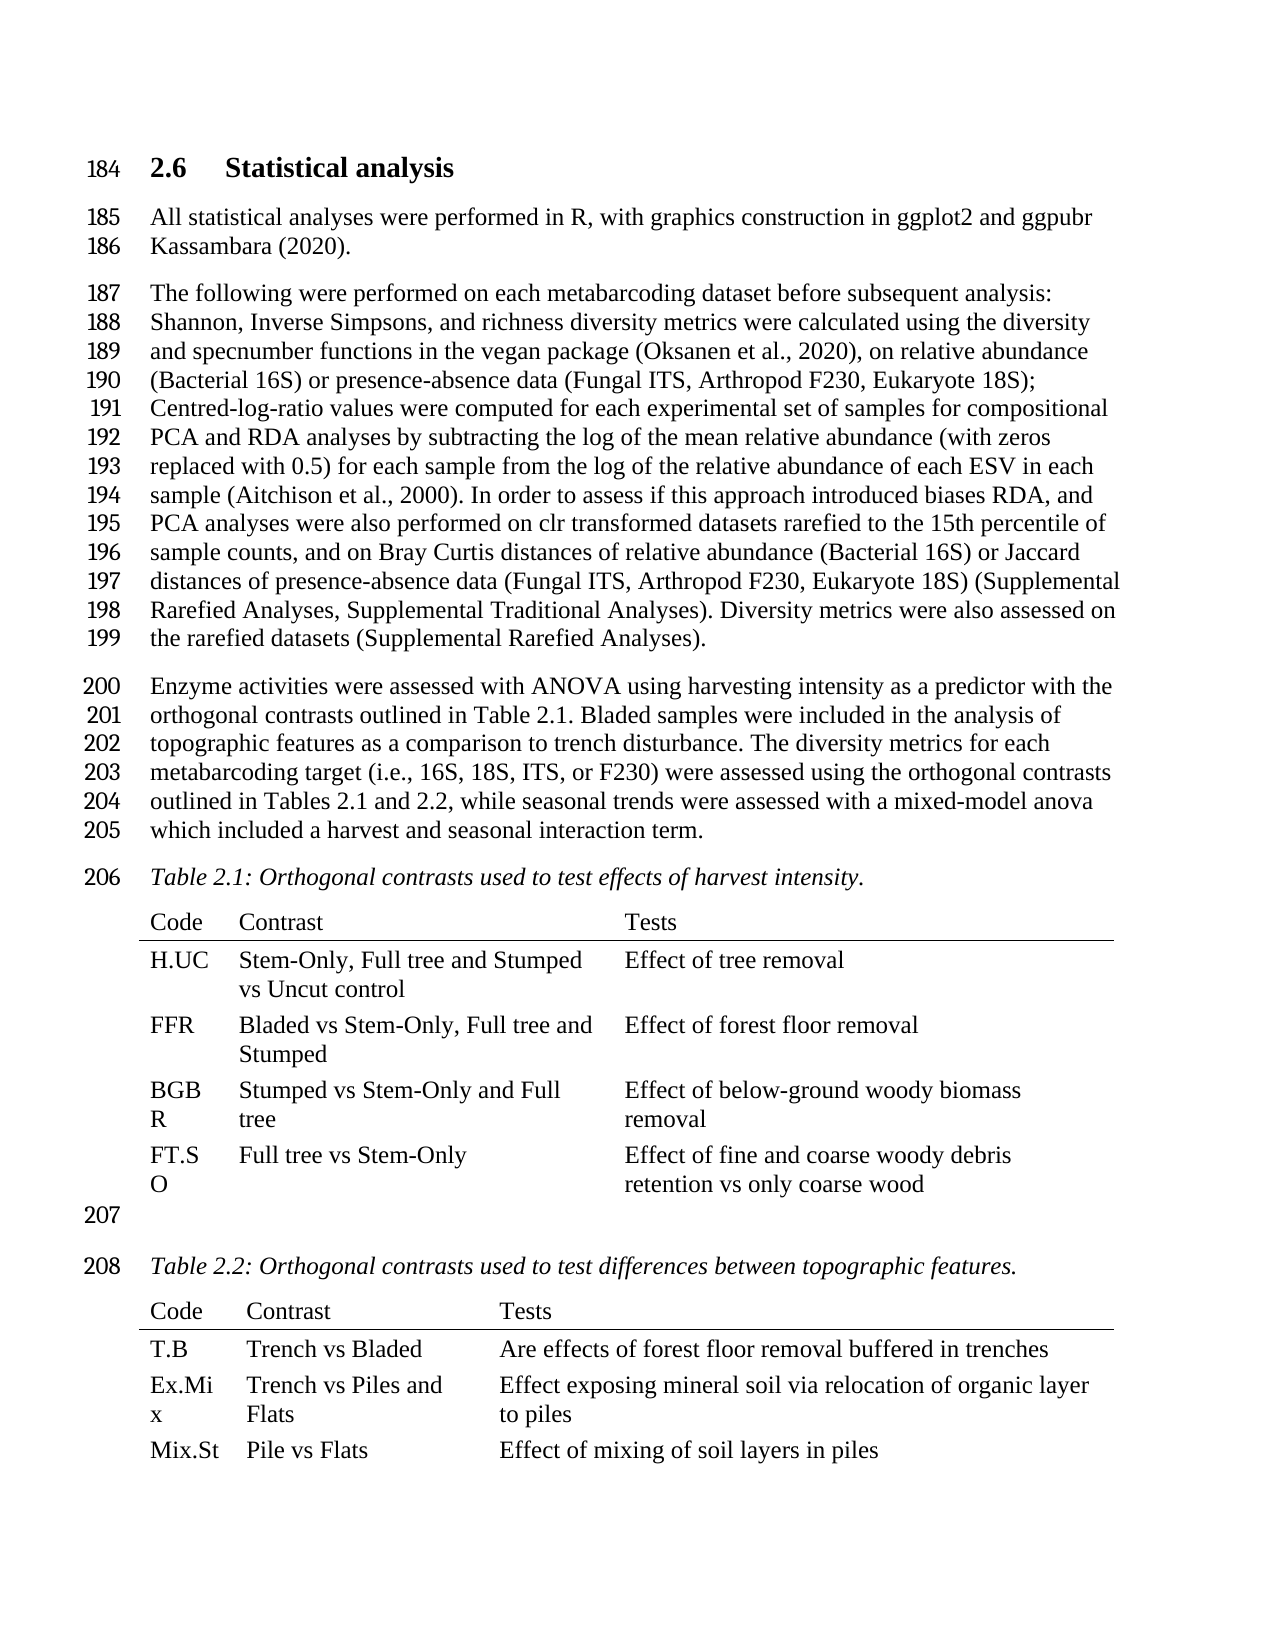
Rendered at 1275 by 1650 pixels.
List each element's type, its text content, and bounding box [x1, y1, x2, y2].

table_header Code [139, 1292, 235, 1328]
table_cell Bladed vs Stem-Only, Full tree and Stumped [227, 1006, 613, 1071]
table_cell Ex.Mix [139, 1366, 235, 1431]
text Table 2.2: Orthogonal contrasts used to test differences between topographic features. [150, 1251, 1125, 1280]
table_cell Mix.St [139, 1431, 235, 1467]
table_header Tests [613, 904, 1114, 940]
table_cell FFR [139, 1006, 227, 1071]
table_cell Trench vs Piles and Flats [235, 1366, 488, 1431]
table_cell Effect of mixing of soil layers in piles [488, 1431, 1114, 1467]
table_cell Effect of tree removal [613, 941, 1114, 1006]
table_header Code [139, 904, 227, 940]
text All statistical analyses were performed in R, with graphics construction in ggplot2 and ggpubr Kassambara (2020). [150, 202, 1125, 260]
table_cell BGBR [139, 1071, 227, 1136]
table_cell Effect of forest floor removal [613, 1006, 1114, 1071]
text The following were performed on each metabarcoding dataset before subsequent analysis: Shannon, Inverse Simpsons, and richness diversity metrics were calculated using the diversity and specnumber functions in the vegan package (Oksanen et al., 2020), on relative abundance (Bacterial 16S) or presence-absence data (Fungal ITS, Arthropod F230, Eukaryote 18S); Centred-log-ratio values were computed for each experimental set of samples for compositional PCA and RDA analyses by subtracting the log of the mean relative abundance (with zeros replaced with 0.5) for each sample from the log of the relative abundance of each ESV in each sample (Aitchison et al., 2000). In order to assess if this approach introduced biases RDA, and PCA analyses were also performed on clr transformed datasets rarefied to the 15th percentile of sample counts, and on Bray Curtis distances of relative abundance (Bacterial 16S) or Jaccard distances of presence-absence data (Fungal ITS, Arthropod F230, Eukaryote 18S) (Supplemental Rarefied Analyses, Supplemental Traditional Analyses). Diversity metrics were also assessed on the rarefied datasets (Supplemental Rarefied Analyses). [150, 278, 1125, 652]
table_cell Trench vs Bladed [235, 1330, 488, 1366]
table_header Contrast [227, 904, 613, 940]
text Enzyme activities were assessed with ANOVA using harvesting intensity as a predictor with the orthogonal contrasts outlined in Table 2.1. Bladed samples were included in the analysis of topographic features as a comparison to trench disturbance. The diversity metrics for each metabarcoding target (i.e., 16S, 18S, ITS, or F230) were assessed using the orthogonal contrasts outlined in Tables 2.1 and 2.2, while seasonal trends were assessed with a mixed-model anova which included a harvest and seasonal interaction term. [150, 671, 1125, 843]
table_cell Are effects of forest floor removal buffered in trenches [488, 1330, 1114, 1366]
table_cell T.B [139, 1330, 235, 1366]
table_header Tests [488, 1292, 1114, 1328]
table_cell Effect of fine and coarse woody debris retention vs only coarse wood [613, 1136, 1114, 1201]
table_cell Stumped vs Stem-Only and Full tree [227, 1071, 613, 1136]
table_cell Full tree vs Stem-Only [227, 1136, 613, 1201]
subtitle 2.6 Statistical analysis [150, 150, 1125, 183]
table_cell Pile vs Flats [235, 1431, 488, 1467]
table_cell H.UC [139, 941, 227, 1006]
table_cell FT.SO [139, 1136, 227, 1201]
table_cell Stem-Only, Full tree and Stumped vs Uncut control [227, 941, 613, 1006]
table_cell Effect of below-ground woody biomass removal [613, 1071, 1114, 1136]
table_header Contrast [235, 1292, 488, 1328]
table_cell Effect exposing mineral soil via relocation of organic layer to piles [488, 1366, 1114, 1431]
text Table 2.1: Orthogonal contrasts used to test effects of harvest intensity. [150, 862, 1125, 891]
